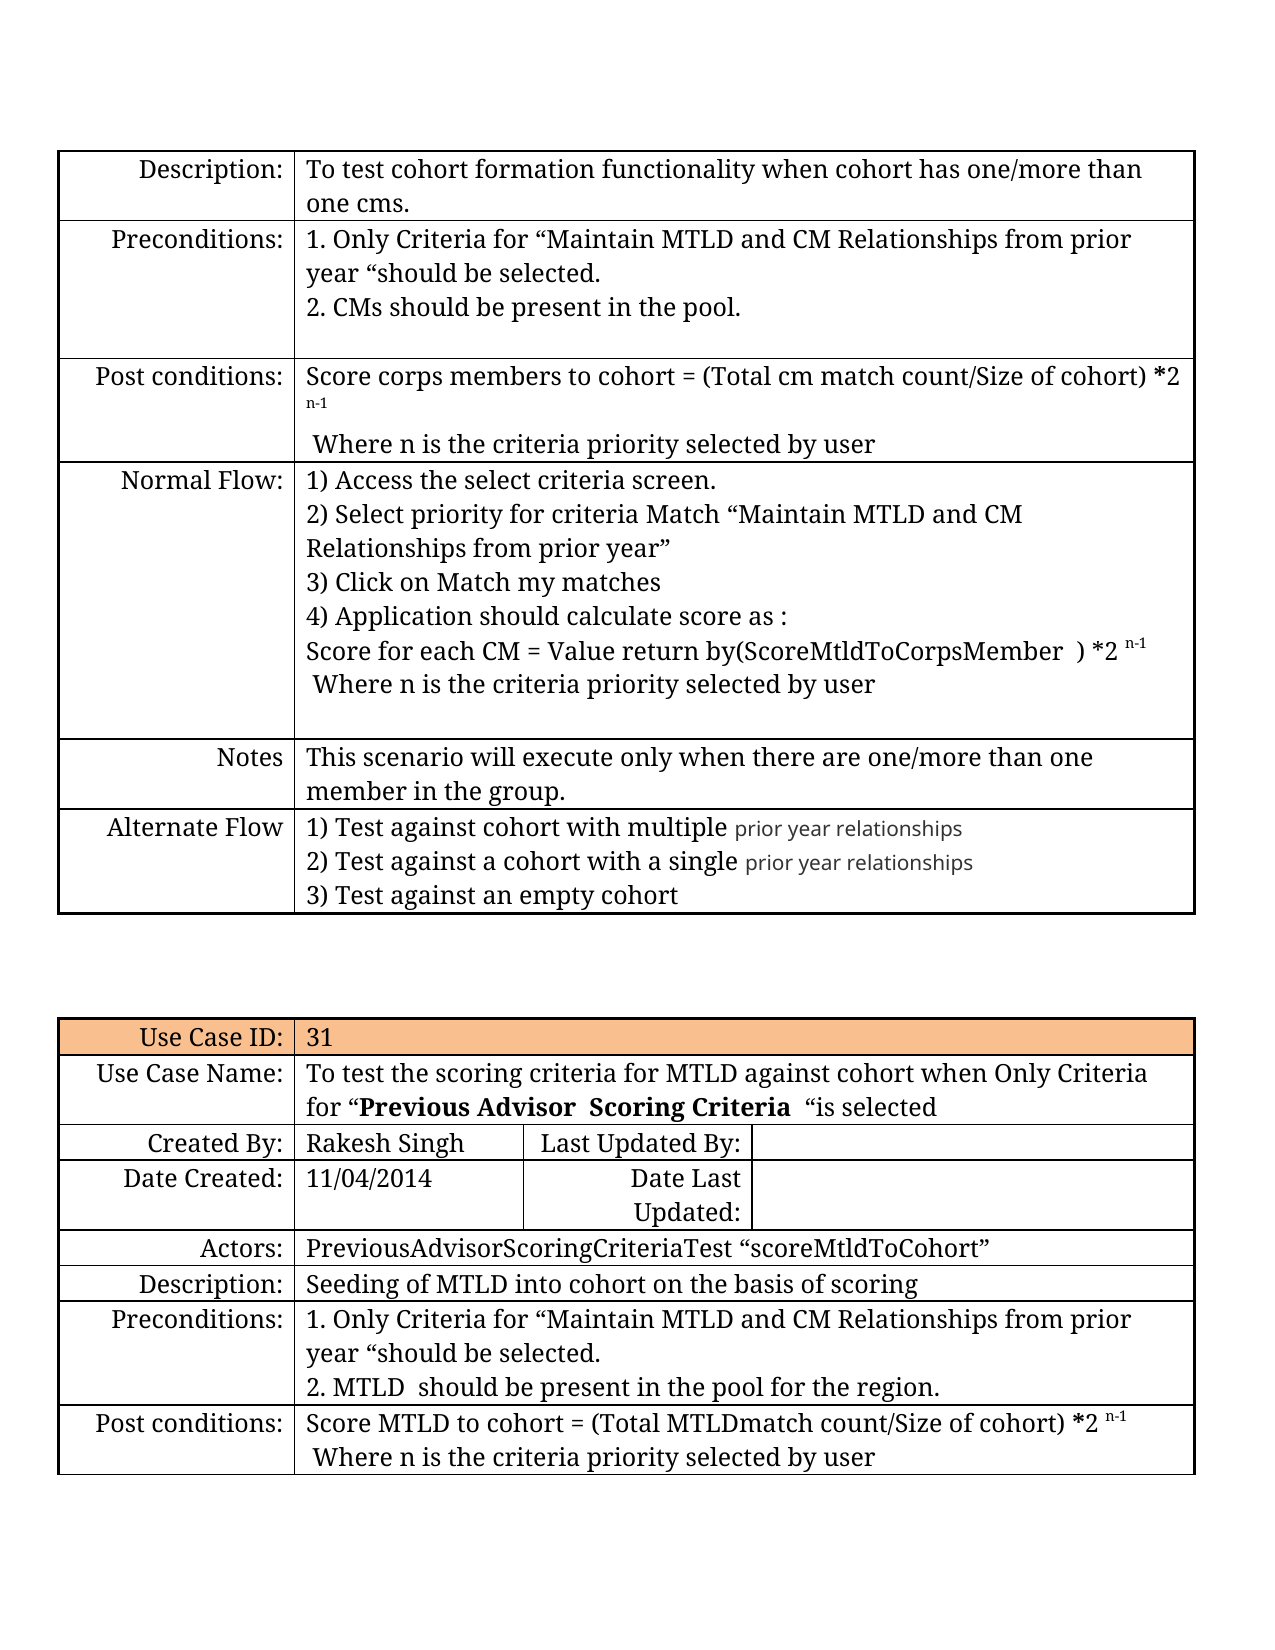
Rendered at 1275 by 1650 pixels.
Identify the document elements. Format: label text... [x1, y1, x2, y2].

table_cell Description: [60, 1266, 294, 1300]
table_cell Preconditions: [60, 1302, 294, 1404]
table_cell Score corps members to cohort = (Total cm match count/Size of cohort) *2 n-1 Where n is the criteria priority selected by user [295, 359, 1193, 461]
table_cell PreviousAdvisorScoringCriteriaTest “scoreMtldToCohort” [295, 1231, 1193, 1265]
table_cell Normal Flow: [60, 463, 294, 738]
table_cell 1. Only Criteria for “Maintain MTLD and CM Relationships from prior year “should be selected. 2. CMs should be present in the pool. [295, 221, 1193, 357]
table_cell Date Created: [60, 1161, 294, 1229]
table_cell 1) Access the select criteria screen. 2) Select priority for criteria Match “Maintain MTLD and CM Relationships from prior year” 3) Click on Match my matches 4) Application should calculate score as : Score for each CM = Value return by(ScoreMtldToCorpsMember ) *2 n-1 Where n is the criteria priority selected by user [295, 463, 1193, 738]
table_cell 11/04/2014 [295, 1161, 523, 1229]
table_cell Post conditions: [60, 1406, 294, 1474]
table_cell Post conditions: [60, 359, 294, 461]
table_header 31 [295, 1020, 1193, 1054]
table_cell Seeding of MTLD into cohort on the basis of scoring [295, 1266, 1193, 1300]
table_cell Created By: [60, 1125, 294, 1159]
table_cell Date Last Updated: [524, 1161, 751, 1229]
table_cell Alternate Flow [60, 810, 294, 912]
table_cell 1) Test against cohort with multiple prior year relationships 2) Test against a cohort with a single prior year relationships 3) Test against an empty cohort [295, 810, 1193, 912]
table_cell This scenario will execute only when there are one/more than one member in the group. [295, 740, 1193, 808]
table_cell Use Case Name: [60, 1056, 294, 1124]
table_cell Score MTLD to cohort = (Total MTLDmatch count/Size of cohort) *2 n-1 Where n is the criteria priority selected by user [295, 1406, 1193, 1474]
table_cell 1. Only Criteria for “Maintain MTLD and CM Relationships from prior year “should be selected. 2. MTLD should be present in the pool for the region. [295, 1302, 1193, 1404]
table_cell [753, 1161, 1193, 1229]
table_cell Last Updated By: [524, 1125, 751, 1159]
table_cell Rakesh Singh [295, 1125, 523, 1159]
table_cell Description: [60, 152, 294, 220]
table_cell To test cohort formation functionality when cohort has one/more than one cms. [295, 152, 1193, 220]
table_cell Notes [60, 740, 294, 808]
table_cell Actors: [60, 1231, 294, 1265]
table_cell Preconditions: [60, 221, 294, 357]
table_header Use Case ID: [60, 1020, 294, 1054]
table_cell To test the scoring criteria for MTLD against cohort when Only Criteria for “Previous Advisor Scoring Criteria “is selected [295, 1056, 1193, 1124]
table_cell [753, 1125, 1193, 1159]
